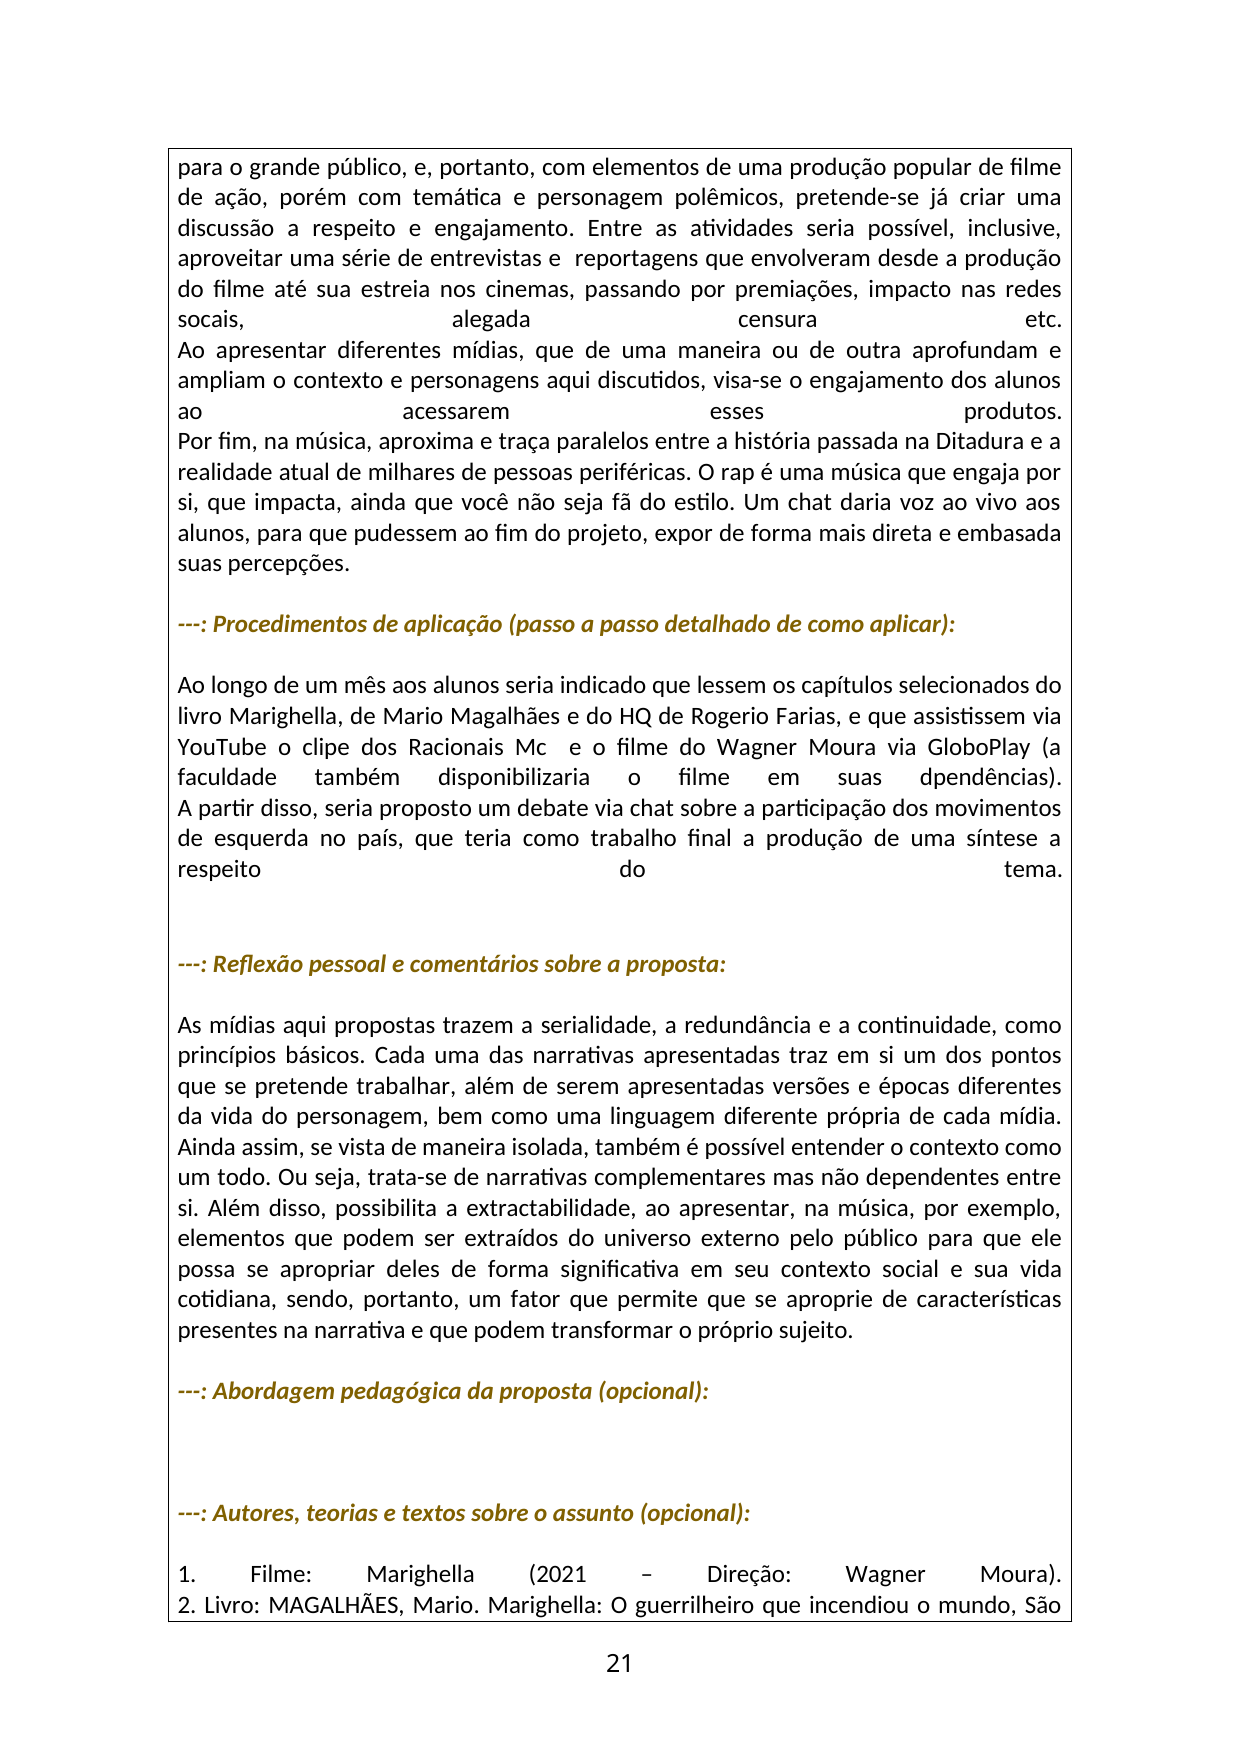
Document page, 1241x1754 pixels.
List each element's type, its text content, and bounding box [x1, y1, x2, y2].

text ---: Reflexão pessoal e comentários sobre a proposta: [177, 948, 1063, 978]
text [169, 149, 1071, 578]
text ---: Autores, teorias e textos sobre o assunto (opcional): [177, 1497, 1063, 1528]
text As mídias aqui propostas trazem a serialidade, a redundância e a continuidade, como princípios básicos. Cada uma das narrativas apresentadas traz em si um dos pontos que se pretende trabalhar, além de serem apresentadas versões e épocas diferentes da vida do personagem, bem como uma linguagem diferente própria de cada mídia. Ainda assim, se vista de maneira isolada, também é possível entender o contexto como um todo. Ou seja, trata-se de narrativas complementares mas não dependentes entre si. Além disso, possibilita a extractabilidade, ao apresentar, na música, por exemplo, elementos que podem ser extraídos do universo externo pelo público para que ele possa se apropriar deles de forma significativa em seu contexto social e sua vida cotidiana, sendo, portanto, um fator que permite que se aproprie de características presentes na narrativa e que podem transformar o próprio sujeito. [177, 1009, 1063, 1344]
text Ao longo de um mês aos alunos seria indicado que lessem os capítulos selecionados do livro Marighella, de Mario Magalhães e do HQ de Rogerio Farias, e que assistissem via YouTube o clipe dos Racionais Mc e o filme do Wagner Moura via GloboPlay (a faculdade também disponibilizaria o filme em suas dpendências). A partir disso, seria proposto um debate via chat sobre a participação dos movimentos de esquerda no país, que teria como trabalho final a produção de uma síntese a respeito do tema. [177, 669, 1063, 917]
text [169, 1555, 1071, 1621]
text ---: Abordagem pedagógica da proposta (opcional): [177, 1375, 1063, 1406]
text ---: Procedimentos de aplicação (passo a passo detalhado de como aplicar): [177, 608, 1063, 639]
